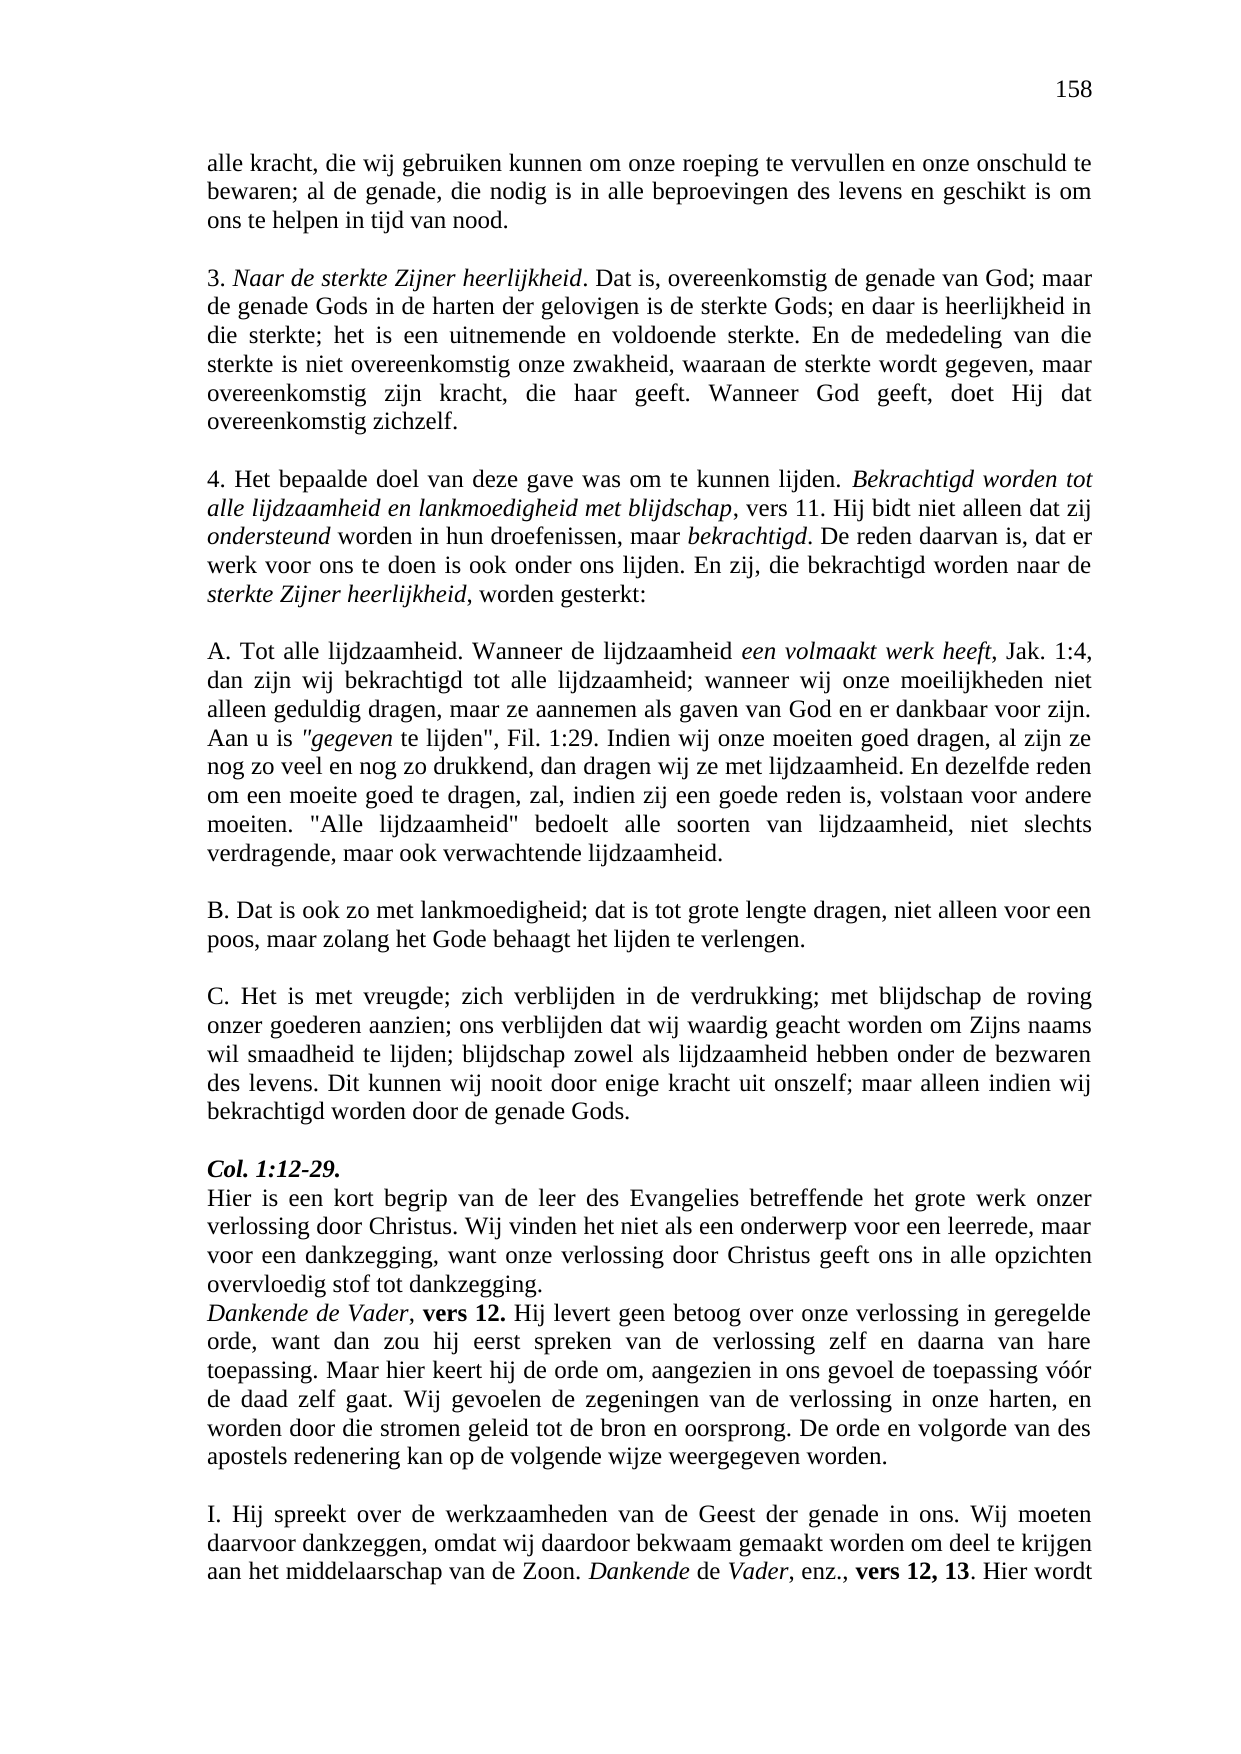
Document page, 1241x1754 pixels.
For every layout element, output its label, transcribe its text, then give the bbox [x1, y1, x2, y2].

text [207, 148, 1092, 234]
text B. Dat is ook zo met lankmoedigheid; dat is tot grote lengte dragen, niet alleen voor een poos, maar zolang het Gode behaagt het lijden te verlengen. [207, 895, 1092, 953]
text Hier is een kort begrip van de leer des Evangelies betreffende het grote werk onzer verlossing door Christus. Wij vinden het niet als een onderwerp voor een leerrede, maar voor een dankzegging, want onze verlossing door Christus geeft ons in alle opzichten overvloedig stof tot dankzegging. [207, 1183, 1092, 1298]
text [207, 1499, 1092, 1585]
text C. Het is met vreugde; zich verblijden in de verdrukking; met blijdschap de roving onzer goederen aanzien; ons verblijden dat wij waardig geacht worden om Zijns naams wil smaadheid te lijden; blijdschap zowel als lijdzaamheid hebben onder de bezwaren des levens. Dit kunnen wij nooit door enige kracht uit onszelf; maar alleen indien wij bekrachtigd worden door de genade Gods. [207, 981, 1092, 1125]
text A. Tot alle lijdzaamheid. Wanneer de lijdzaamheid een volmaakt werk heeft, Jak. 1:4, dan zijn wij bekrachtigd tot alle lijdzaamheid; wanneer wij onze moeilijkheden niet alleen geduldig dragen, maar ze aannemen als gaven van God en er dankbaar voor zijn. Aan u is "gegeven te lijden", Fil. 1:29. Indien wij onze moeiten goed dragen, al zijn ze nog zo veel en nog zo drukkend, dan dragen wij ze met lijdzaamheid. En dezelfde reden om een moeite goed te dragen, zal, indien zij een goede reden is, volstaan voor andere moeiten. "Alle lijdzaamheid" bedoelt alle soorten van lijdzaamheid, niet slechts verdragende, maar ook verwachtende lijdzaamheid. [207, 636, 1092, 866]
text Col. 1:12-29. [207, 1154, 1092, 1183]
text Dankende de Vader, vers 12. Hij levert geen betoog over onze verlossing in geregelde orde, want dan zou hij eerst spreken van de verlossing zelf en daarna van hare toepassing. Maar hier keert hij de orde om, aangezien in ons gevoel de toepassing vóór de daad zelf gaat. Wij gevoelen de zegeningen van de verlossing in onze harten, en worden door die stromen geleid tot de bron en oorsprong. De orde en volgorde van des apostels redenering kan op de volgende wijze weergegeven worden. [207, 1298, 1092, 1470]
text 3. Naar de sterkte Zijner heerlijkheid. Dat is, overeenkomstig de genade van God; maar de genade Gods in de harten der gelovigen is de sterkte Gods; en daar is heerlijkheid in die sterkte; het is een uitnemende en voldoende sterkte. En de mededeling van die sterkte is niet overeenkomstig onze zwakheid, waaraan de sterkte wordt gegeven, maar overeenkomstig zijn kracht, die haar geeft. Wanneer God geeft, doet Hij dat overeenkomstig zichzelf. [207, 263, 1092, 435]
text 4. Het bepaalde doel van deze gave was om te kunnen lijden. Bekrachtigd worden tot alle lijdzaamheid en lankmoedigheid met blijdschap, vers 11. Hij bidt niet alleen dat zij ondersteund worden in hun droefenissen, maar bekrachtigd. De reden daarvan is, dat er werk voor ons te doen is ook onder ons lijden. En zij, die bekrachtigd worden naar de sterkte Zijner heerlijkheid, worden gesterkt: [207, 464, 1092, 608]
